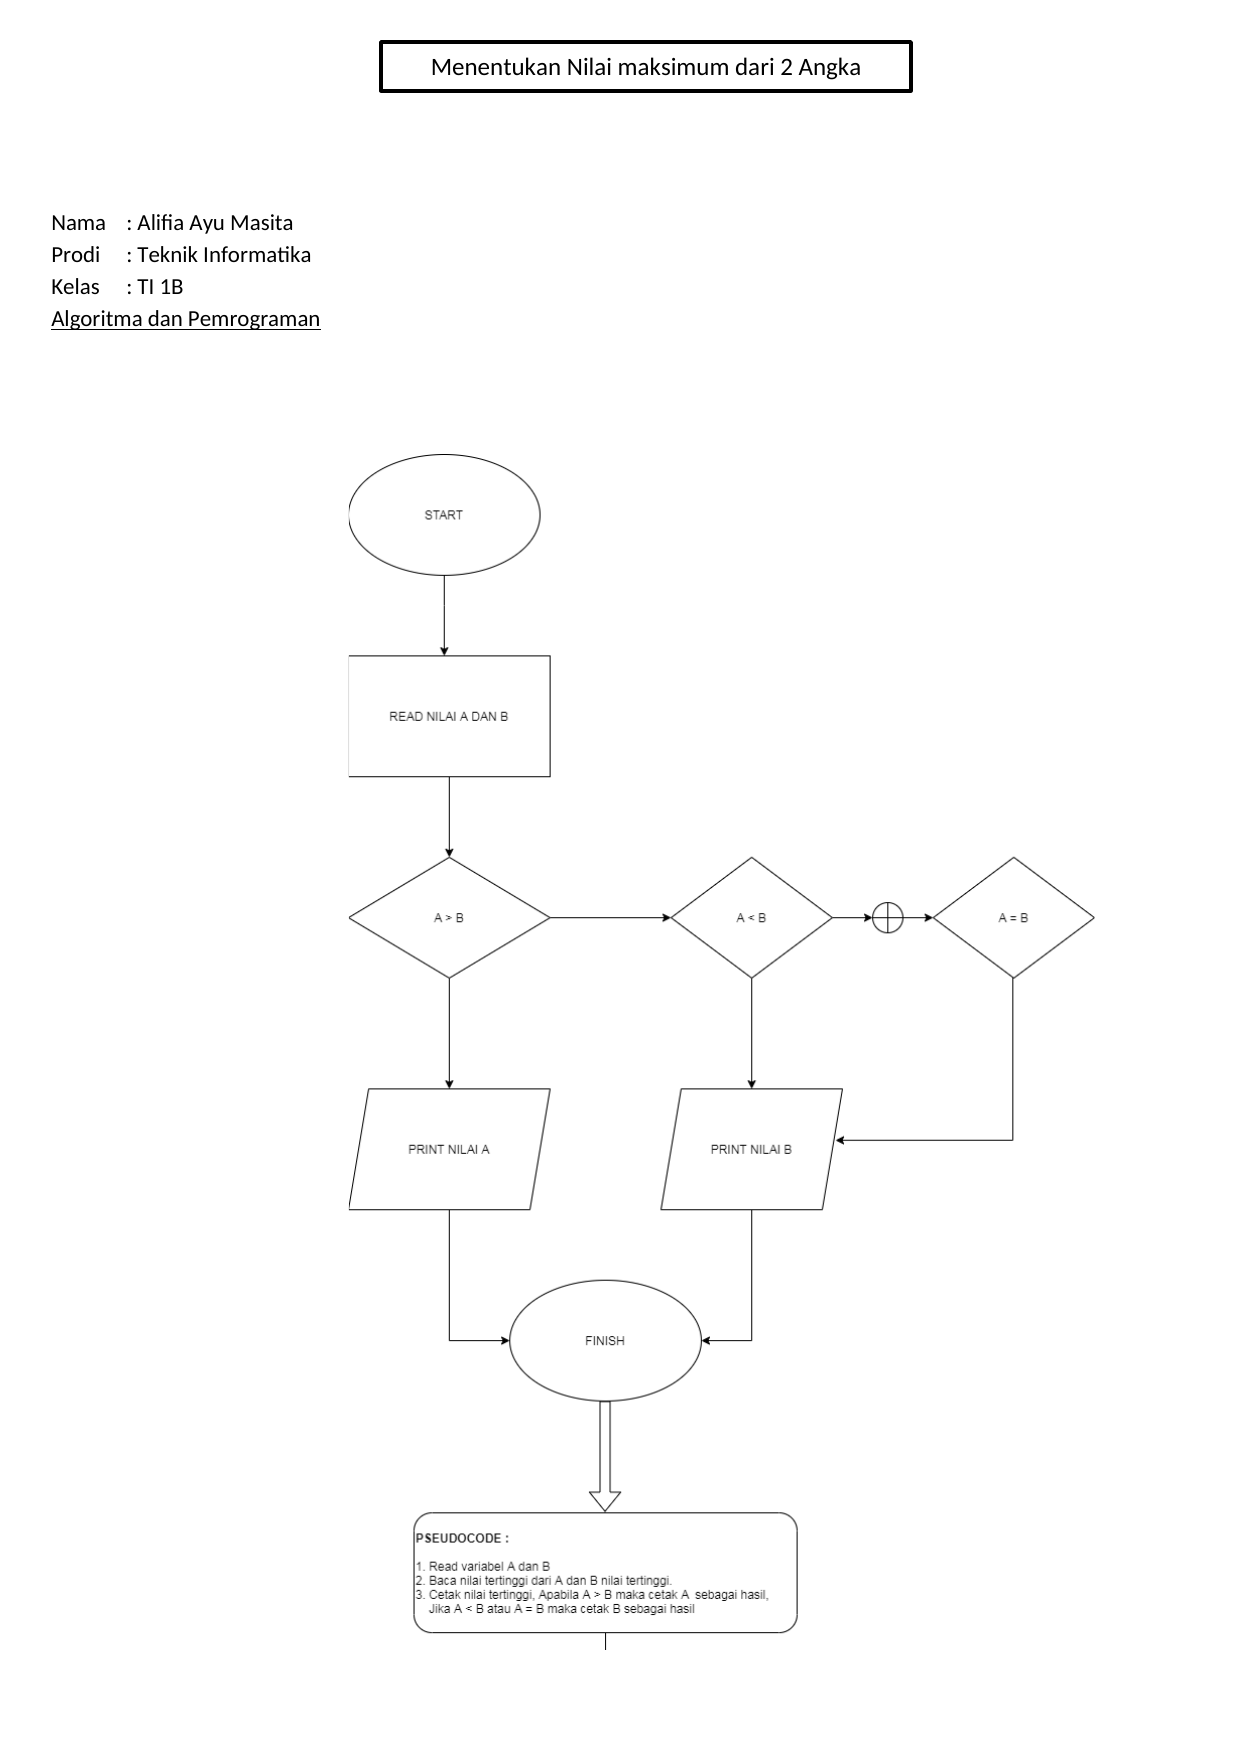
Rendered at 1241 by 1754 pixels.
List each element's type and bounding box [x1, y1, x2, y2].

picture [348, 454, 1095, 1650]
